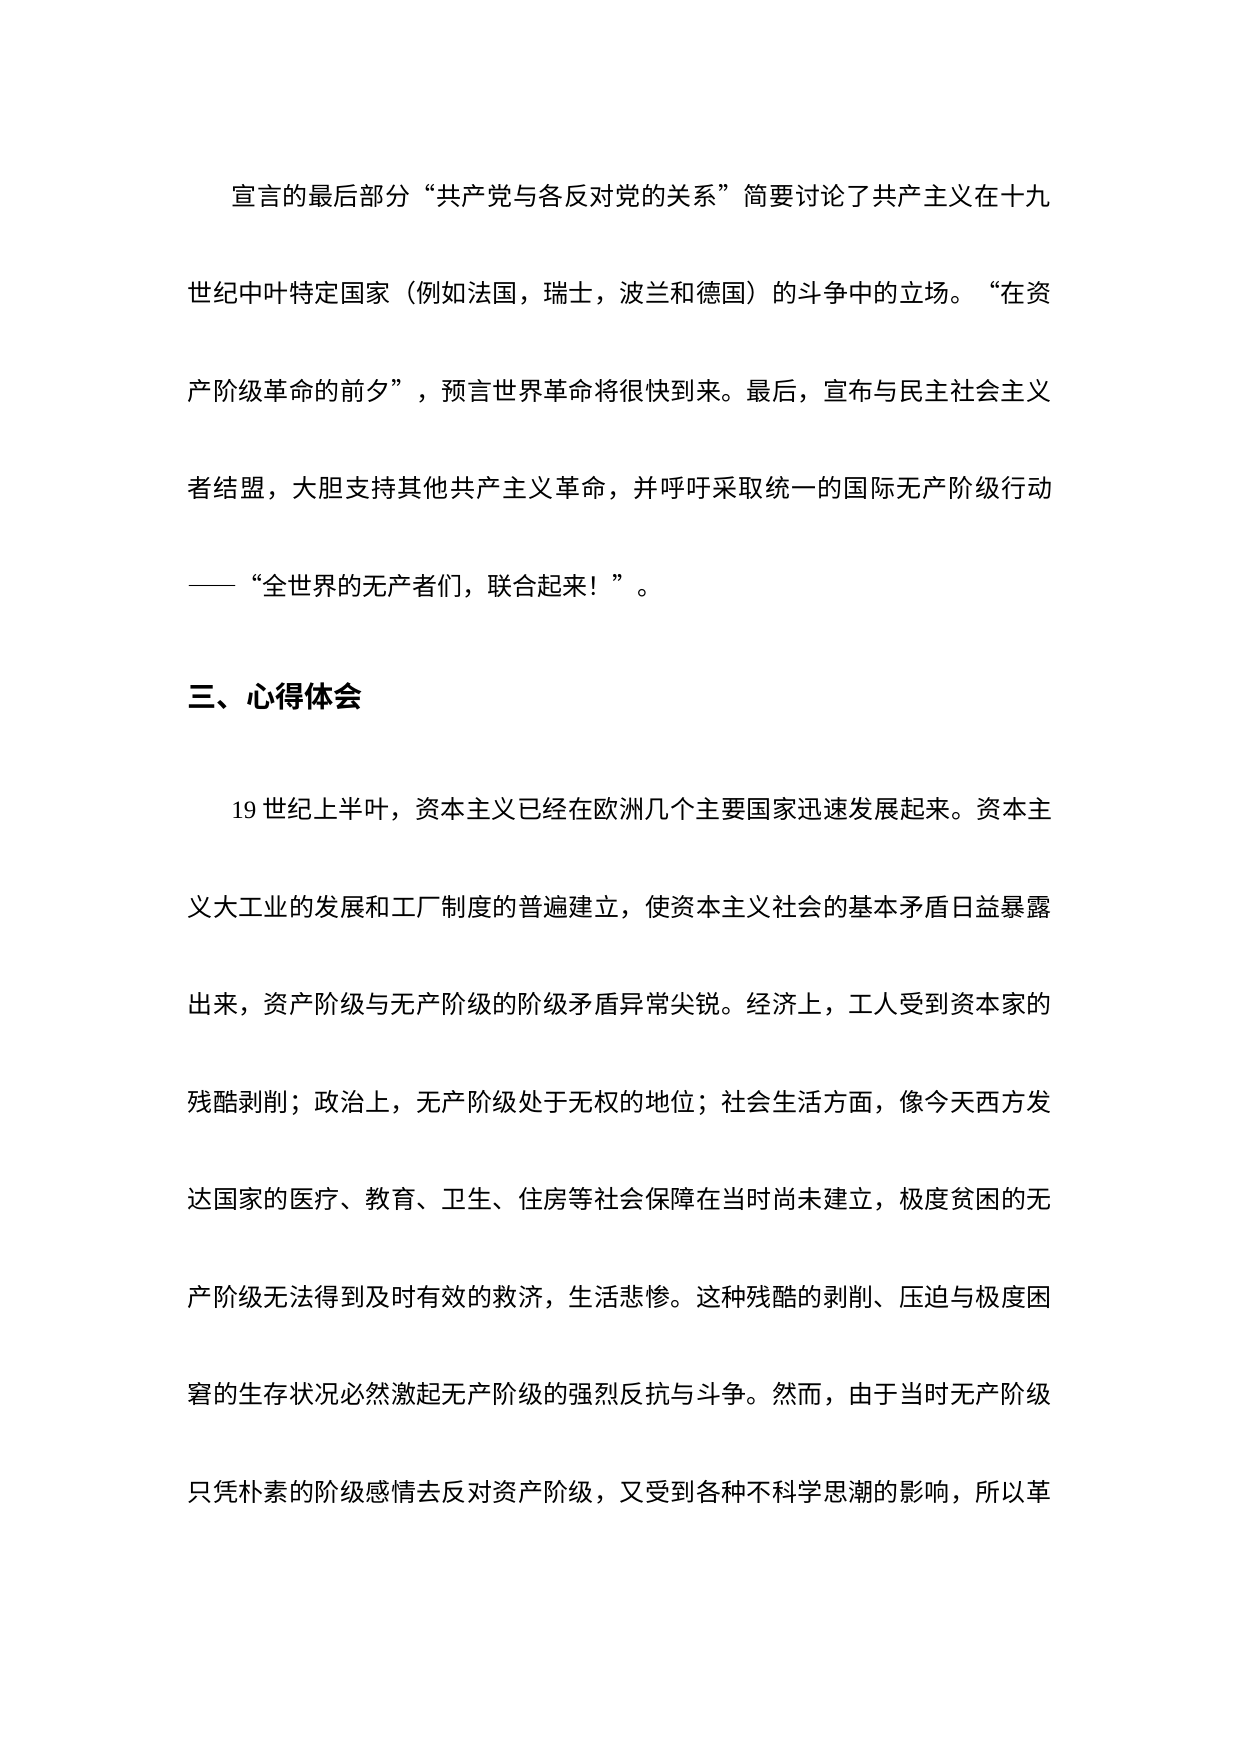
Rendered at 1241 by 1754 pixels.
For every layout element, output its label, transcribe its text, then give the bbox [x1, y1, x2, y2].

text 宣言的最后部分“共产党与各反对党的关系”简要讨论了共产主义在十九世纪中叶特定国家（例如法国，瑞士，波兰和德国）的斗争中的立场。“在资产阶级革命的前夕”，预言世界革命将很快到来。最后，宣布与民主社会主义者结盟，大胆支持其他共产主义革命，并呼吁采取统一的国际无产阶级行动——“全世界的无产者们，联合起来！”。 [187, 162, 1053, 617]
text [187, 775, 1053, 1523]
subtitle 三、心得体会 [187, 662, 1053, 727]
